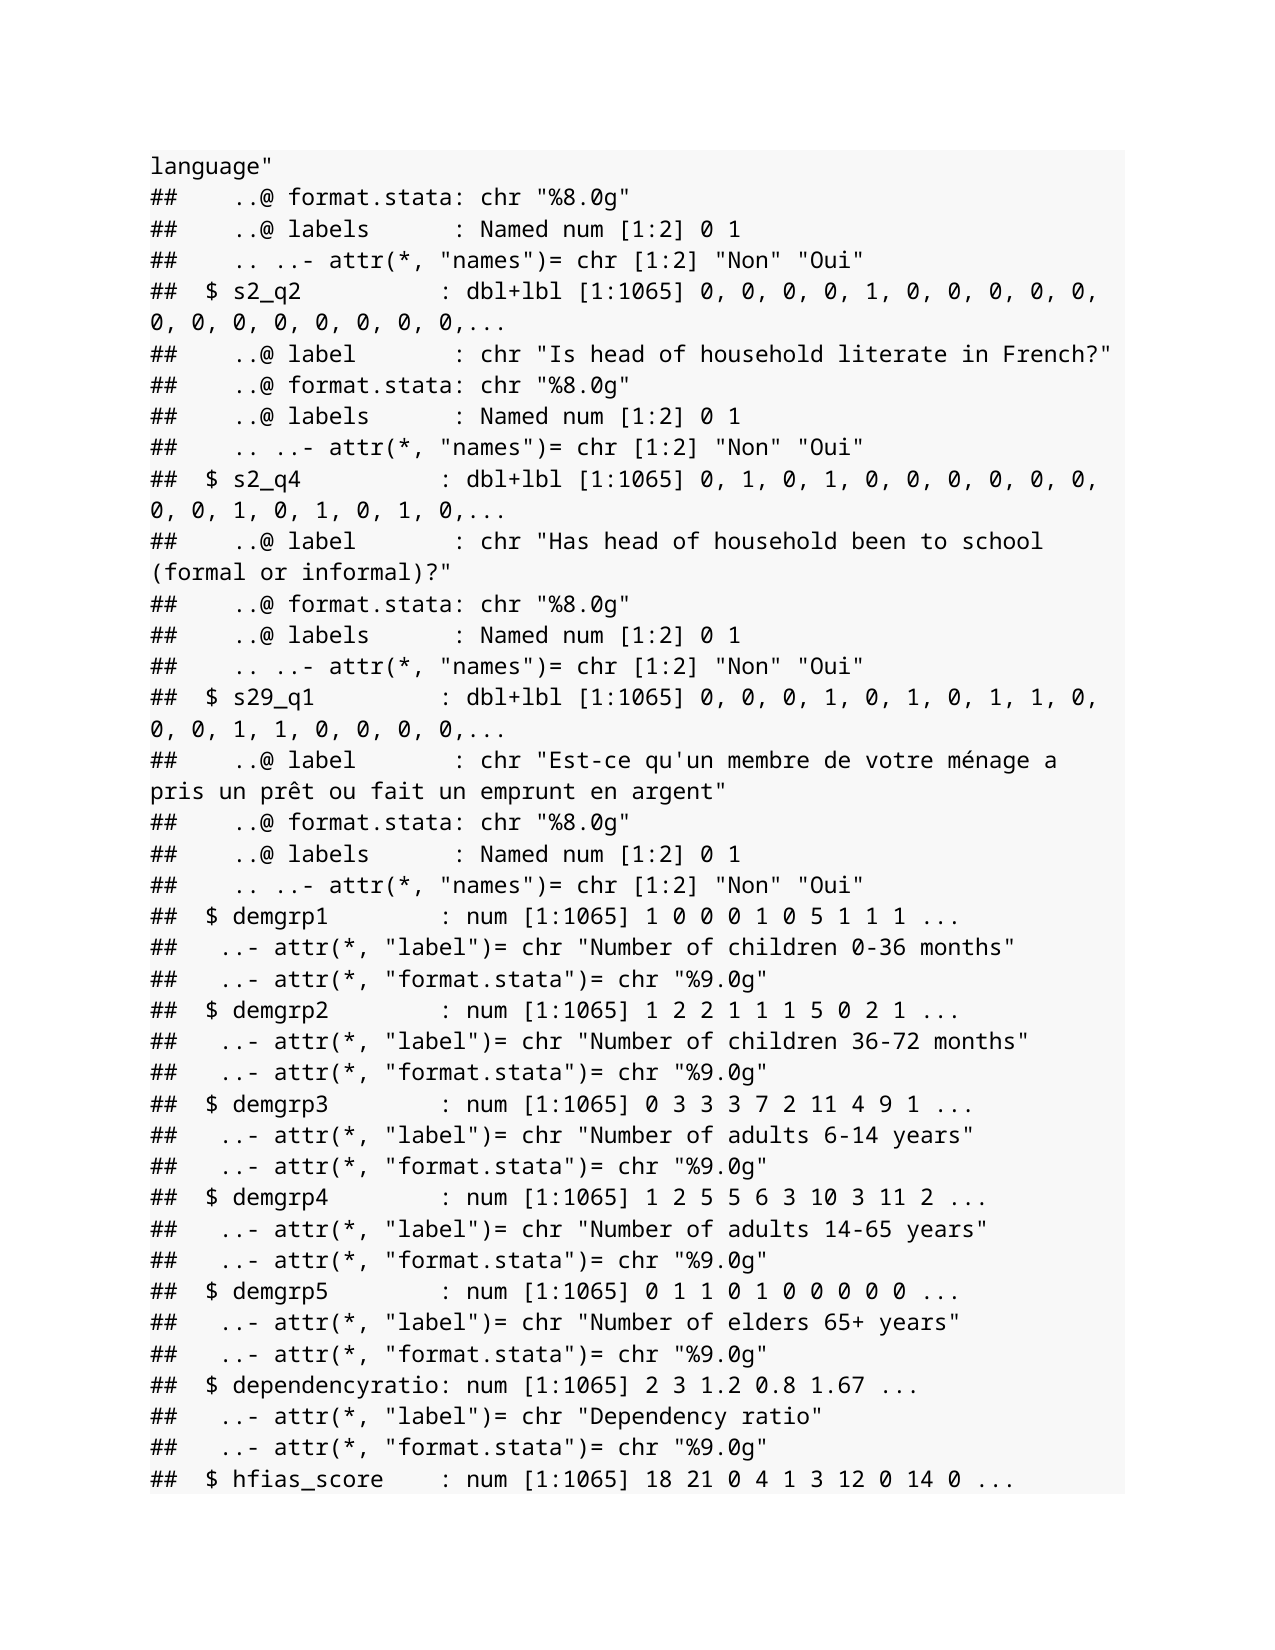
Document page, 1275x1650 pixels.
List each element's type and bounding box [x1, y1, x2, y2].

text [150, 150, 1125, 1494]
